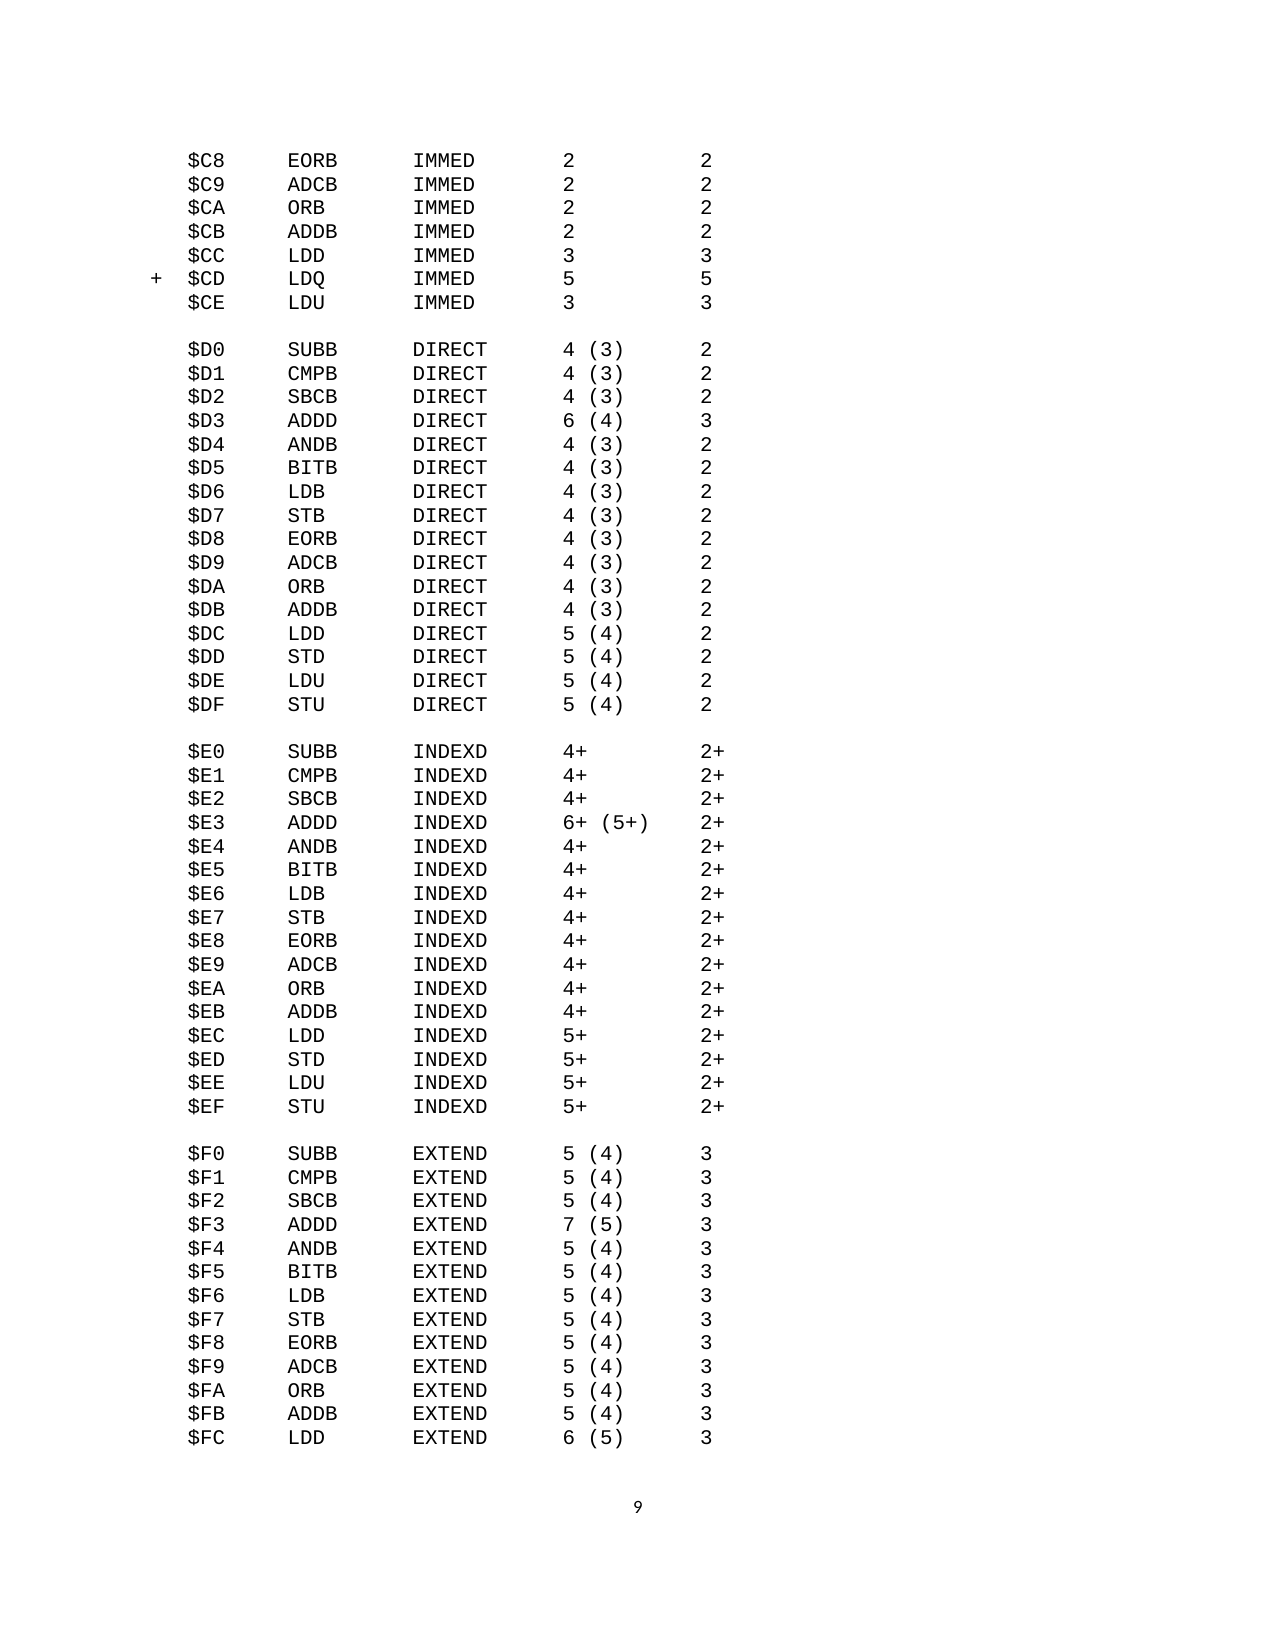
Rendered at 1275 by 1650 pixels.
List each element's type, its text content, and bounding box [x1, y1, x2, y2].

text $E9 ADCB INDEXD 4+ 2+ [150, 954, 1125, 978]
text $E1 CMPB INDEXD 4+ 2+ [150, 765, 1125, 788]
text $DE LDU DIRECT 5 (4) 2 [150, 670, 1125, 694]
text $EE LDU INDEXD 5+ 2+ [150, 1072, 1125, 1096]
text + $CD LDQ IMMED 5 5 [150, 268, 1125, 292]
text $EB ADDB INDEXD 4+ 2+ [150, 1001, 1125, 1025]
text $FC LDD EXTEND 6 (5) 3 [150, 1427, 1125, 1451]
text $DB ADDB DIRECT 4 (3) 2 [150, 599, 1125, 623]
text $F6 LDB EXTEND 5 (4) 3 [150, 1285, 1125, 1309]
text $D4 ANDB DIRECT 4 (3) 2 [150, 434, 1125, 457]
text $EF STU INDEXD 5+ 2+ [150, 1096, 1125, 1119]
text $F2 SBCB EXTEND 5 (4) 3 [150, 1190, 1125, 1214]
text $D2 SBCB DIRECT 4 (3) 2 [150, 386, 1125, 410]
text $E5 BITB INDEXD 4+ 2+ [150, 859, 1125, 883]
text $F0 SUBB EXTEND 5 (4) 3 [150, 1143, 1125, 1167]
text $D1 CMPB DIRECT 4 (3) 2 [150, 363, 1125, 386]
text $E2 SBCB INDEXD 4+ 2+ [150, 788, 1125, 812]
text $FA ORB EXTEND 5 (4) 3 [150, 1379, 1125, 1403]
text $F5 BITB EXTEND 5 (4) 3 [150, 1261, 1125, 1285]
text $DD STD DIRECT 5 (4) 2 [150, 647, 1125, 670]
text $E8 EORB INDEXD 4+ 2+ [150, 930, 1125, 954]
text $C9 ADCB IMMED 2 2 [150, 174, 1125, 197]
text $D5 BITB DIRECT 4 (3) 2 [150, 457, 1125, 481]
text $F3 ADDD EXTEND 7 (5) 3 [150, 1214, 1125, 1238]
text $F7 STB EXTEND 5 (4) 3 [150, 1309, 1125, 1332]
text $D7 STB DIRECT 4 (3) 2 [150, 505, 1125, 528]
text $E0 SUBB INDEXD 4+ 2+ [150, 741, 1125, 765]
text $E7 STB INDEXD 4+ 2+ [150, 907, 1125, 930]
text $F9 ADCB EXTEND 5 (4) 3 [150, 1356, 1125, 1379]
text $F4 ANDB EXTEND 5 (4) 3 [150, 1238, 1125, 1261]
text $C8 EORB IMMED 2 2 [150, 150, 1125, 174]
text $DA ORB DIRECT 4 (3) 2 [150, 576, 1125, 599]
text $E4 ANDB INDEXD 4+ 2+ [150, 836, 1125, 859]
text $DF STU DIRECT 5 (4) 2 [150, 694, 1125, 717]
text $CA ORB IMMED 2 2 [150, 197, 1125, 221]
text $ED STD INDEXD 5+ 2+ [150, 1048, 1125, 1072]
text $CB ADDB IMMED 2 2 [150, 221, 1125, 244]
text $D3 ADDD DIRECT 6 (4) 3 [150, 410, 1125, 434]
text $CC LDD IMMED 3 3 [150, 244, 1125, 268]
text $EC LDD INDEXD 5+ 2+ [150, 1025, 1125, 1048]
text $D8 EORB DIRECT 4 (3) 2 [150, 528, 1125, 552]
text $FB ADDB EXTEND 5 (4) 3 [150, 1403, 1125, 1427]
text $D0 SUBB DIRECT 4 (3) 2 [150, 339, 1125, 363]
text $CE LDU IMMED 3 3 [150, 292, 1125, 316]
text $D9 ADCB DIRECT 4 (3) 2 [150, 552, 1125, 576]
text $E3 ADDD INDEXD 6+ (5+) 2+ [150, 812, 1125, 836]
text $D6 LDB DIRECT 4 (3) 2 [150, 481, 1125, 505]
text $DC LDD DIRECT 5 (4) 2 [150, 623, 1125, 647]
text $EA ORB INDEXD 4+ 2+ [150, 978, 1125, 1001]
text $F8 EORB EXTEND 5 (4) 3 [150, 1332, 1125, 1356]
text $E6 LDB INDEXD 4+ 2+ [150, 883, 1125, 907]
text $F1 CMPB EXTEND 5 (4) 3 [150, 1167, 1125, 1190]
